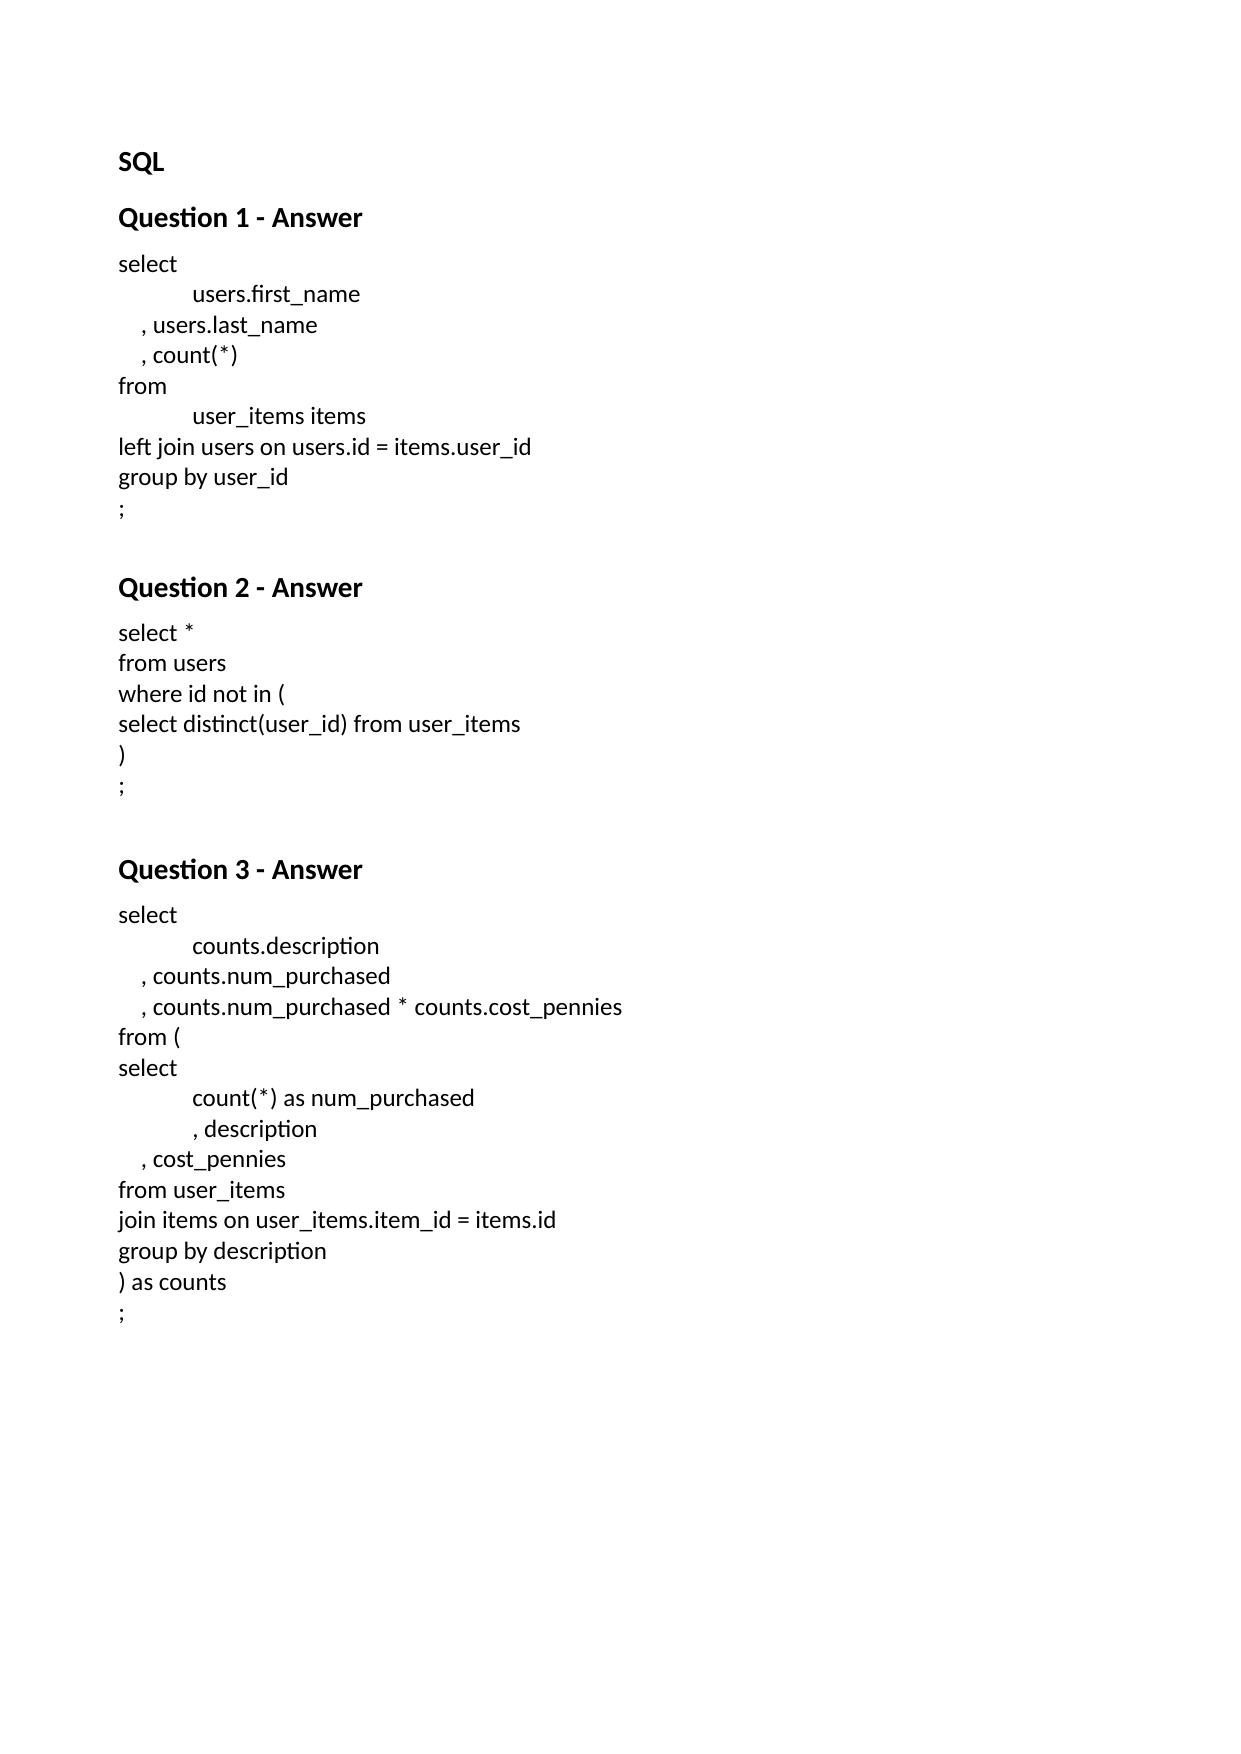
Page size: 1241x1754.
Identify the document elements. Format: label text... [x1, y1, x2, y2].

text , users.last_name [118, 309, 1122, 339]
text ; [118, 1296, 1122, 1327]
text join items on user_items.item_id = items.id [118, 1204, 1122, 1235]
text count(*) as num_purchased [118, 1082, 1122, 1113]
text from ( [118, 1021, 1122, 1052]
text from users [118, 647, 1122, 678]
text , counts.num_purchased [118, 960, 1122, 991]
text , count(*) [118, 339, 1122, 370]
text where id not in ( [118, 678, 1122, 708]
text select * [118, 617, 1122, 647]
text ; [118, 769, 1122, 800]
text ) as counts [118, 1266, 1122, 1296]
text , counts.num_purchased * counts.cost_pennies [118, 991, 1122, 1021]
text group by user_id [118, 461, 1122, 492]
text from [118, 370, 1122, 400]
text , description [118, 1113, 1122, 1143]
text user_items items [118, 400, 1122, 431]
text from user_items [118, 1174, 1122, 1204]
text ) [118, 739, 1122, 769]
subtitle Question 3 - Answer [118, 851, 1122, 887]
text select distinct(user_id) from user_items [118, 708, 1122, 739]
text group by description [118, 1235, 1122, 1266]
subtitle Question 1 - Answer [118, 199, 1122, 235]
text , cost_pennies [118, 1143, 1122, 1174]
text left join users on users.id = items.user_id [118, 431, 1122, 461]
subtitle SQL [118, 143, 1122, 179]
text users.first_name [118, 278, 1122, 309]
text counts.description [118, 930, 1122, 960]
text select [118, 1052, 1122, 1082]
text select [118, 248, 1122, 278]
text ; [118, 492, 1122, 522]
subtitle Question 2 - Answer [118, 569, 1122, 604]
text select [118, 899, 1122, 930]
